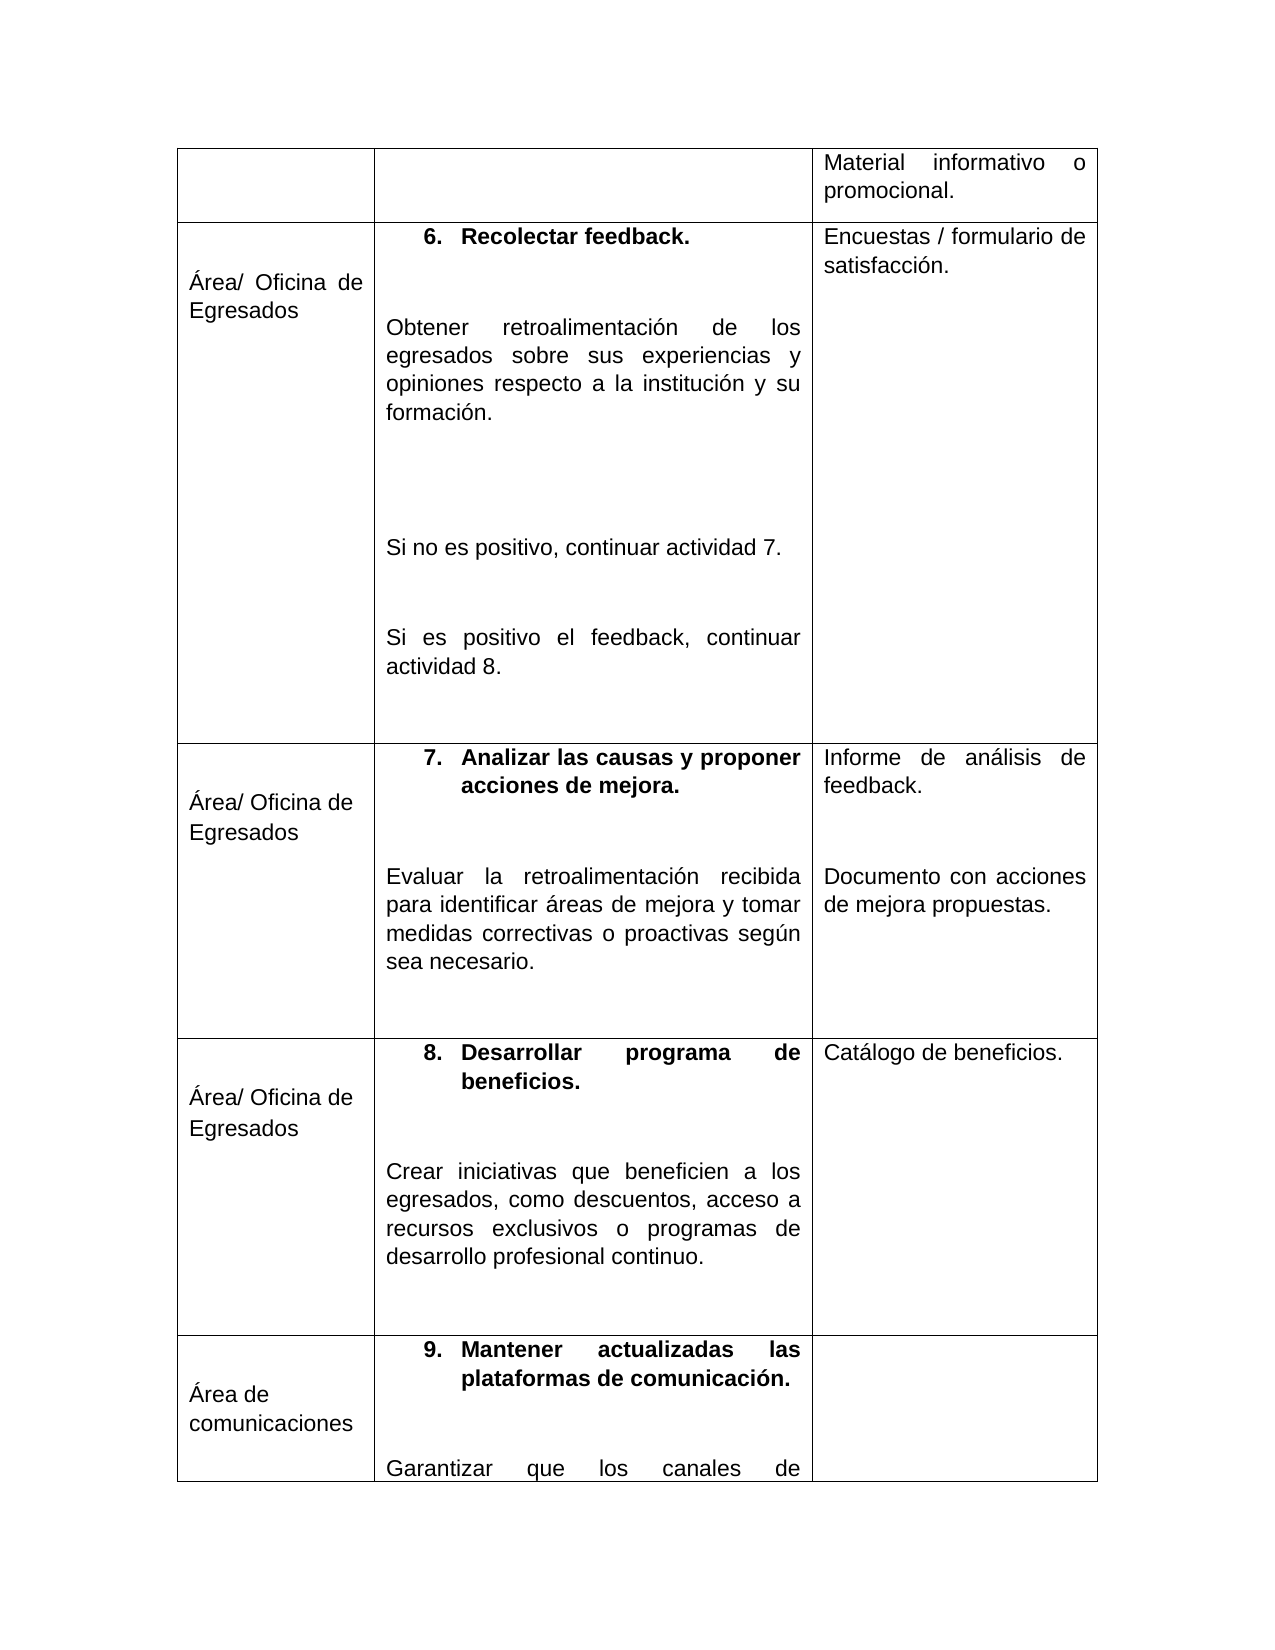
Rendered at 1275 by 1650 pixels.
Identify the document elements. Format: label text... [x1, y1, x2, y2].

table_cell Recolectar feedback. Obtener retroalimentación de los egresados sobre sus experiencias y opiniones respecto a la institución y su formación. Si no es positivo, continuar actividad 7. Si es positivo el feedback, continuar actividad 8. [375, 223, 812, 743]
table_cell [178, 1336, 374, 1481]
table_cell Encuestas / formulario de satisfacción. [813, 223, 1097, 743]
table_cell [813, 1336, 1097, 1481]
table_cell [813, 149, 1097, 222]
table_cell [375, 149, 812, 222]
table_cell Catálogo de beneficios. [813, 1039, 1097, 1335]
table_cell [178, 149, 374, 222]
table_cell Área/ Oficina de Egresados [178, 1039, 374, 1335]
table_cell Área/ Oficina de Egresados [178, 223, 374, 743]
table_cell Informe de análisis de feedback. Documento con acciones de mejora propuestas. [813, 744, 1097, 1038]
table_cell Desarrollar programa de beneficios. Crear iniciativas que beneficien a los egresados, como descuentos, acceso a recursos exclusivos o programas de desarrollo profesional continuo. [375, 1039, 812, 1335]
table_cell Analizar las causas y proponer acciones de mejora. Evaluar la retroalimentación recibida para identificar áreas de mejora y tomar medidas correctivas o proactivas según sea necesario. [375, 744, 812, 1038]
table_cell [375, 1336, 812, 1481]
table_cell Área/ Oficina de Egresados [178, 744, 374, 1038]
